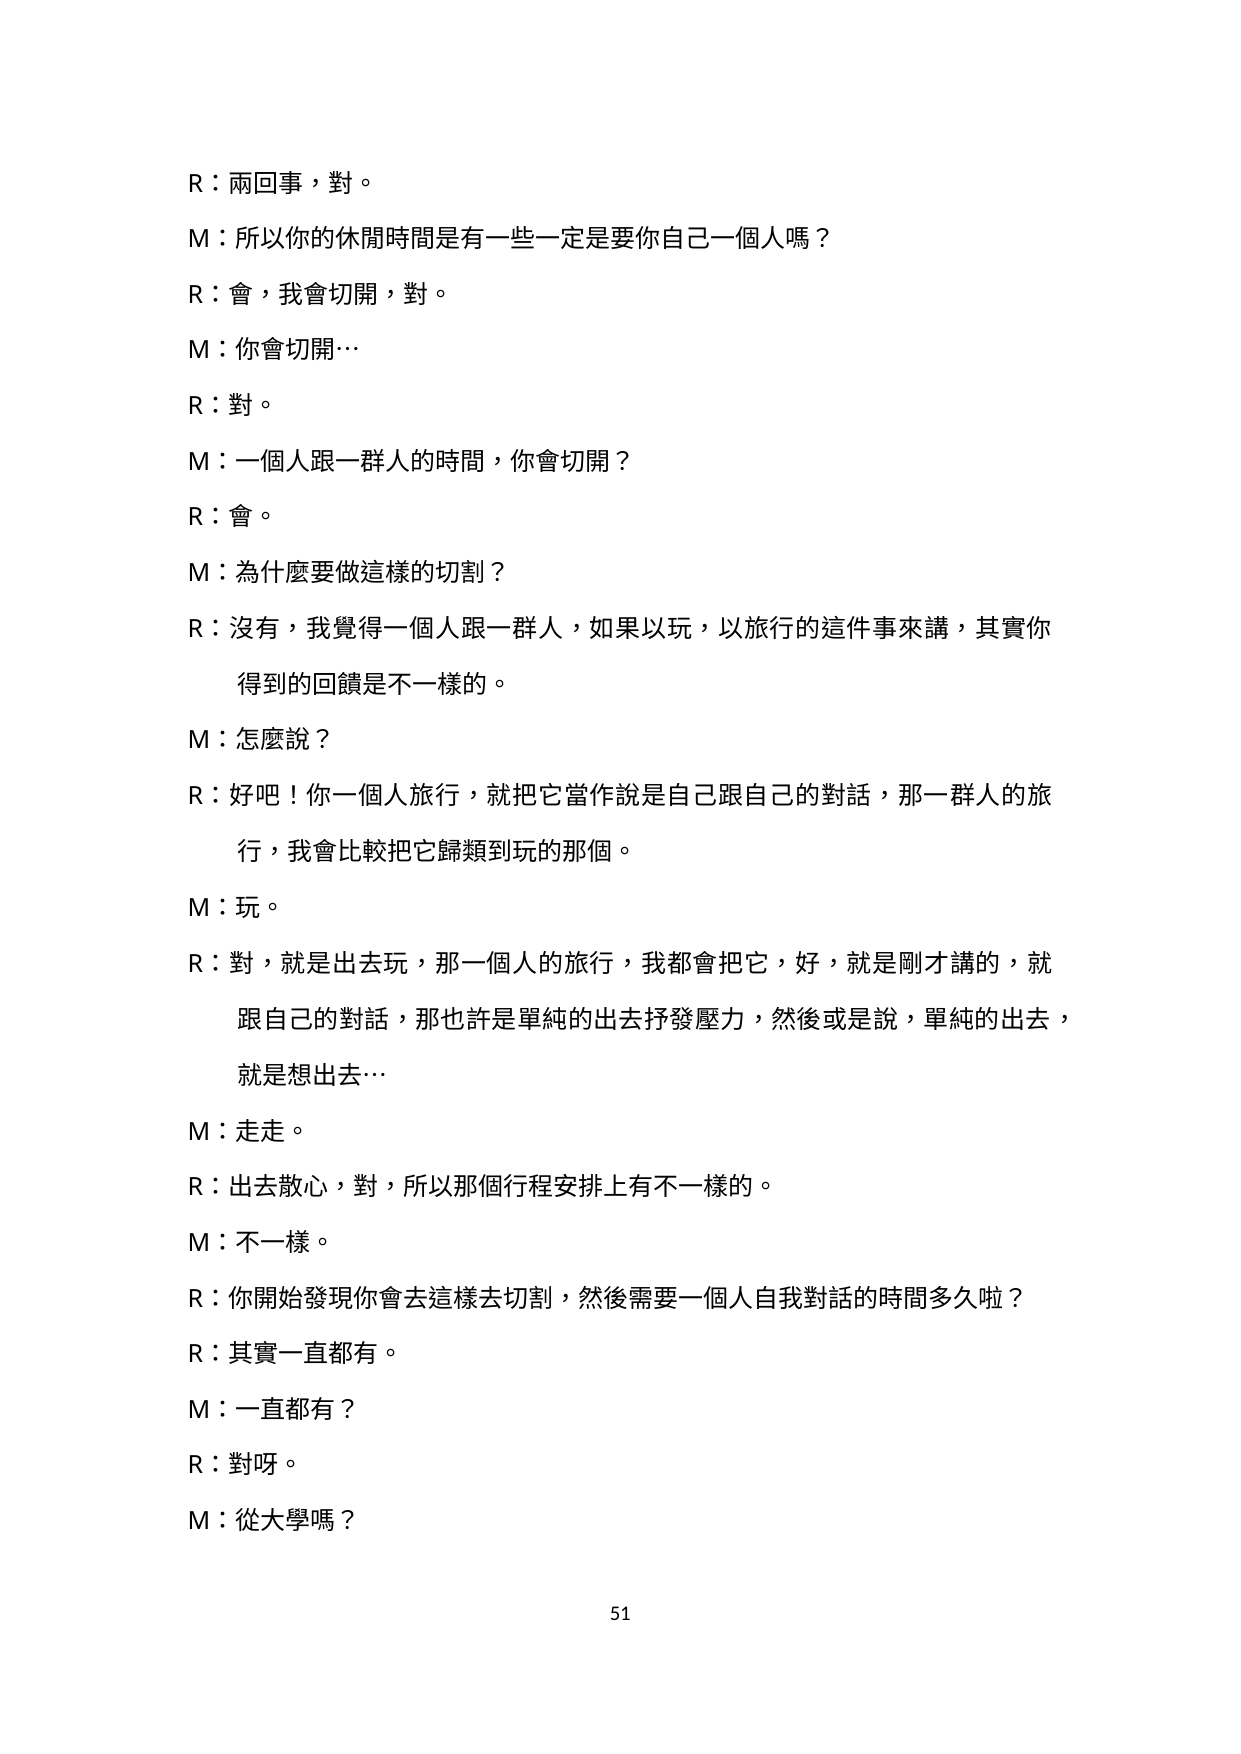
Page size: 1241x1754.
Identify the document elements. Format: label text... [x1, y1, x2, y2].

text R：出去散心，對，所以那個行程安排上有不一樣的。 [187, 1166, 1053, 1204]
text R：會。 [187, 496, 1053, 534]
text M：一個人跟一群人的時間，你會切開？ [187, 441, 1053, 478]
text R：好吧！你一個人旅行，就把它當作說是自己跟自己的對話，那一群人的旅行，我會比較把它歸類到玩的那個。 [187, 775, 1053, 869]
text M：玩。 [187, 887, 1053, 924]
text M：一直都有？ [187, 1389, 1053, 1426]
text M：不一樣。 [187, 1222, 1053, 1259]
text M：所以你的休閒時間是有一些一定是要你自己一個人嗎？ [187, 218, 1053, 256]
text R：會，我會切開，對。 [187, 274, 1053, 311]
text M：走走。 [187, 1111, 1053, 1148]
text M：怎麼說？ [187, 719, 1053, 757]
text R：沒有，我覺得一個人跟一群人，如果以玩，以旅行的這件事來講，其實你得到的回饋是不一樣的。 [187, 607, 1053, 701]
text M：你會切開… [187, 329, 1053, 367]
text R：對，就是出去玩，那一個人的旅行，我都會把它，好，就是剛才講的，就跟自己的對話，那也許是單純的出去抒發壓力，然後或是說，單純的出去，就是想出去… [187, 942, 1053, 1092]
text M：從大學嗎？ [187, 1500, 1053, 1537]
text R：對呀。 [187, 1444, 1053, 1482]
text M：為什麼要做這樣的切割？ [187, 552, 1053, 589]
text R：你開始發現你會去這樣去切割，然後需要一個人自我對話的時間多久啦？ [187, 1277, 1053, 1315]
text R：兩回事，對。 [187, 162, 1053, 200]
text R：其實一直都有。 [187, 1333, 1053, 1371]
text R：對。 [187, 385, 1053, 422]
